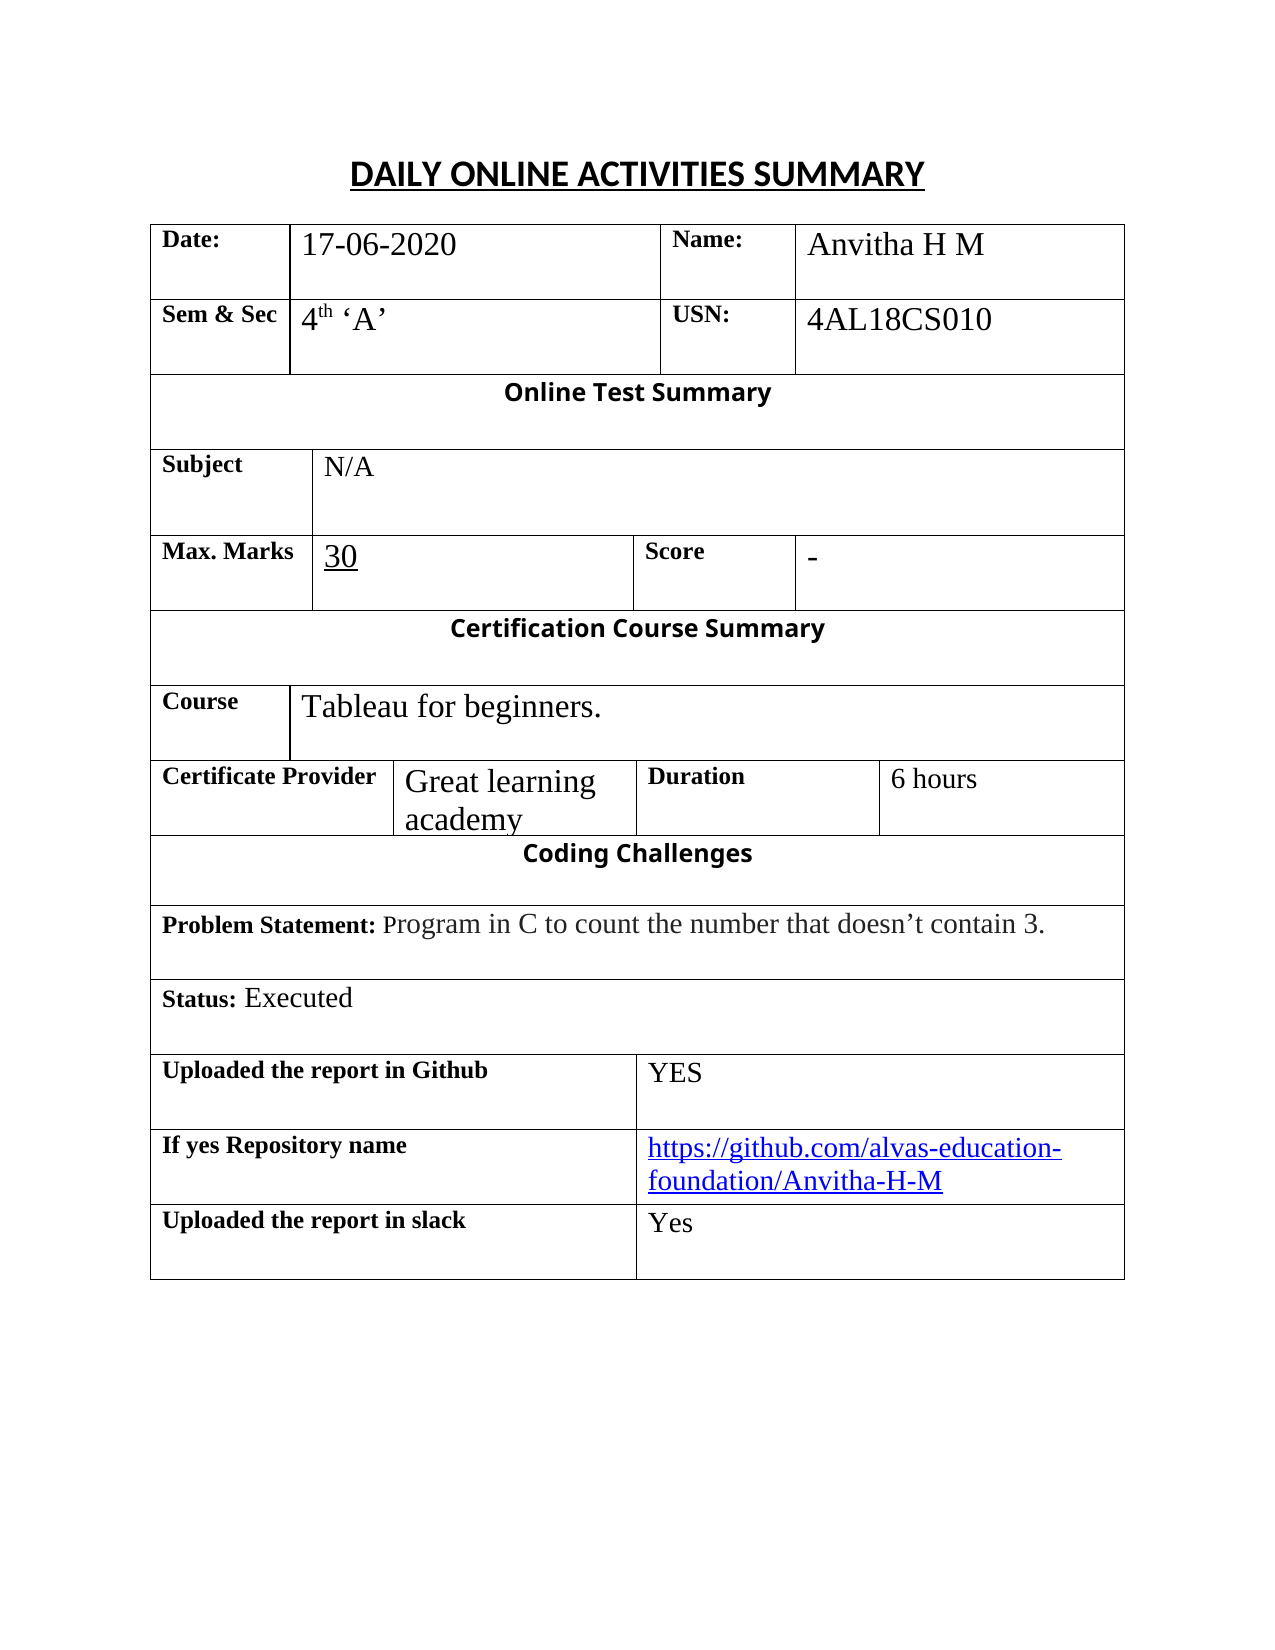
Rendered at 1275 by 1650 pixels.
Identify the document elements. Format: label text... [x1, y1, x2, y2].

table_cell Duration [637, 761, 879, 835]
table_cell Certification Course Summary [151, 611, 1124, 685]
table_cell YES [637, 1055, 1124, 1129]
table_cell Certificate Provider [151, 761, 393, 835]
table_cell 4AL18CS010 [796, 300, 1124, 373]
table_cell Max. Marks [151, 536, 312, 610]
text DAILY ONLINE ACTIVITIES SUMMARY [150, 150, 1125, 196]
table_header Anvitha H M [796, 225, 1124, 298]
table_cell https://github.com/alvas-education-foundation/Anvitha-H-M [637, 1130, 1124, 1204]
table_cell Uploaded the report in Github [151, 1055, 636, 1129]
table_cell Coding Challenges [151, 836, 1124, 905]
table_cell Uploaded the report in slack [151, 1205, 636, 1279]
table_cell Tableau for beginners. [291, 686, 1124, 760]
table_cell 4th ‘A’ [291, 300, 660, 373]
table_cell 6 hours [880, 761, 1124, 835]
table_cell - [796, 536, 1124, 610]
table_cell Online Test Summary [151, 375, 1124, 448]
table_header Date: [151, 225, 289, 298]
table_cell Subject [151, 450, 312, 535]
table_header 17-06-2020 [291, 225, 660, 298]
table_cell 30 [313, 536, 633, 610]
table_cell Score [634, 536, 795, 610]
table_cell USN: [661, 300, 795, 373]
table_cell N/A [313, 450, 1124, 535]
table_cell Sem & Sec [151, 300, 289, 373]
table_cell If yes Repository name [151, 1130, 636, 1204]
table_cell Yes [637, 1205, 1124, 1279]
table_cell Problem Statement: Program in C to count the number that doesn’t contain 3. [151, 906, 1124, 979]
table_header Name: [661, 225, 795, 298]
table_cell Status: Executed [151, 980, 1124, 1054]
table_cell Great learning academy [394, 761, 636, 835]
table_cell Course [151, 686, 289, 760]
